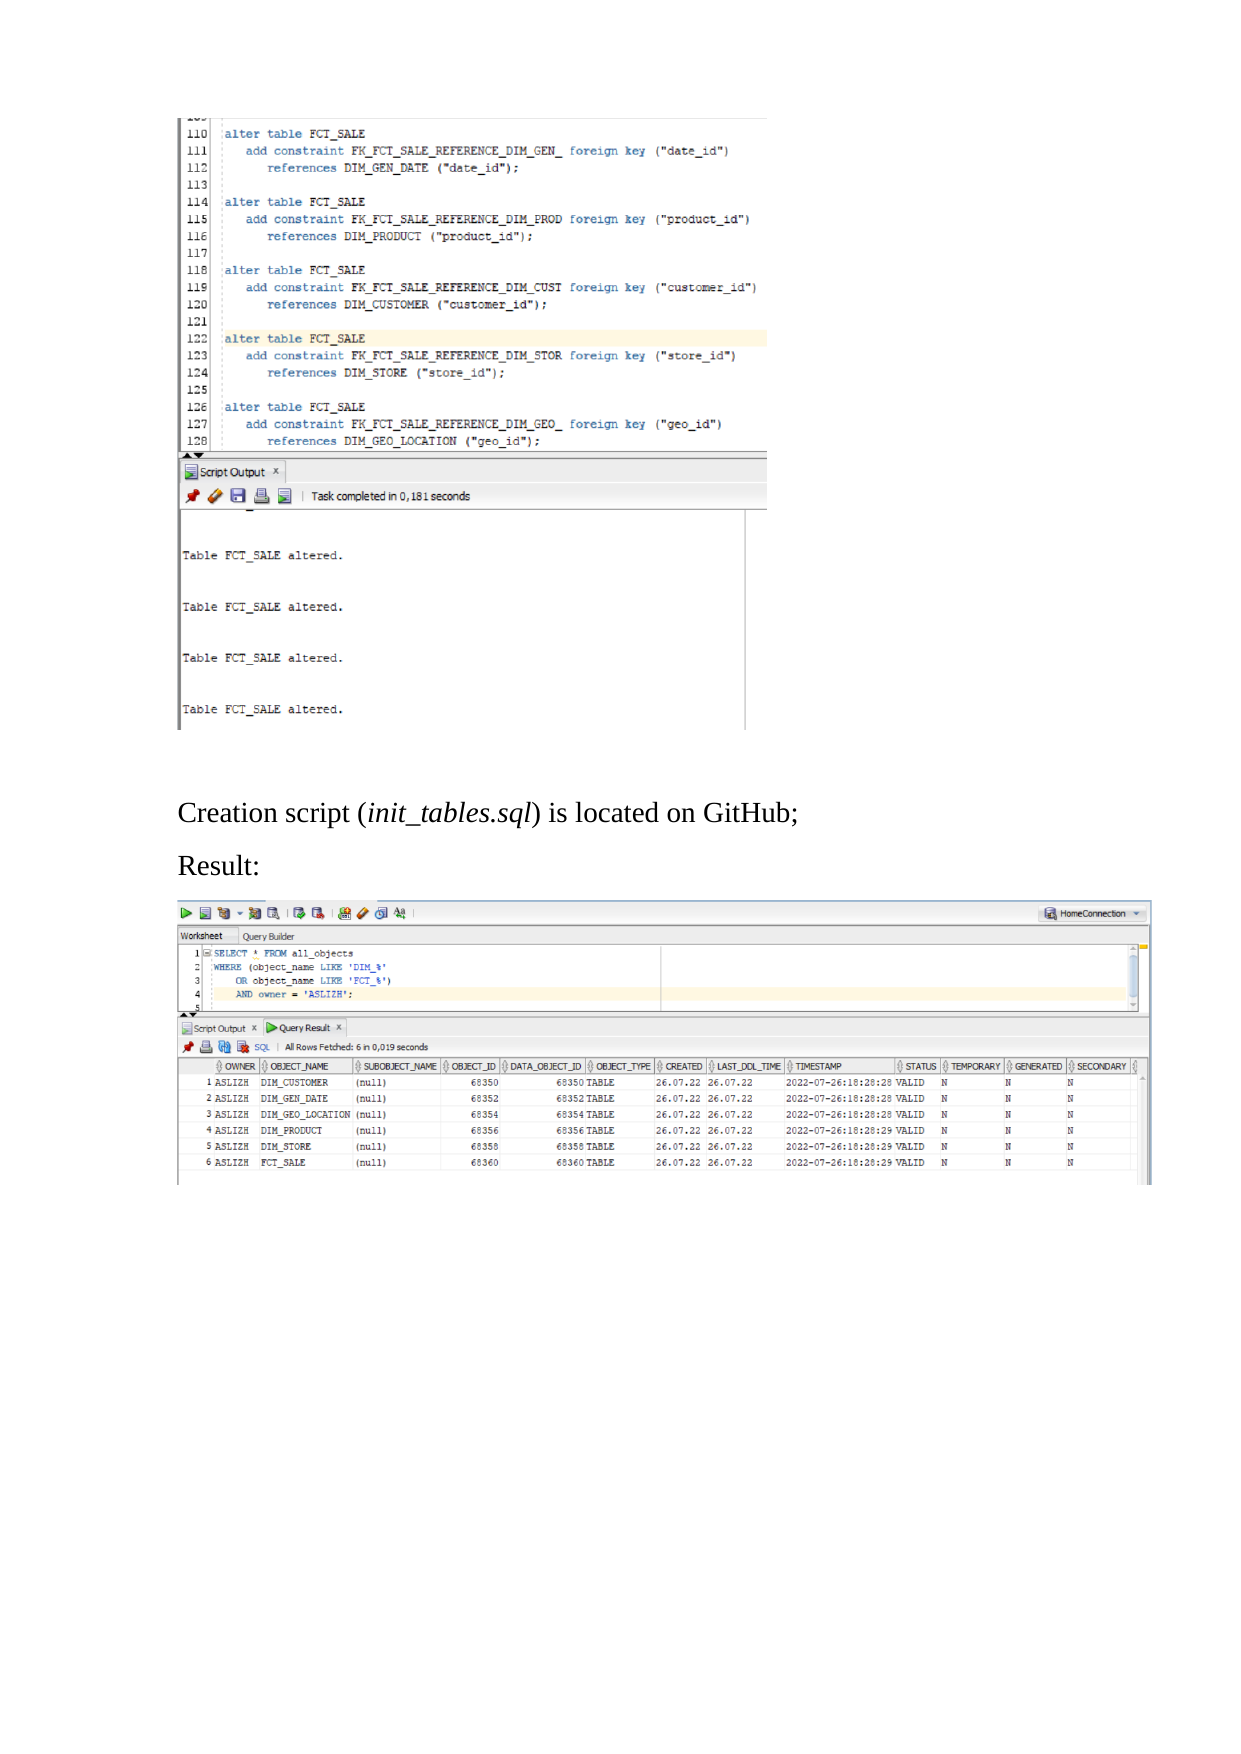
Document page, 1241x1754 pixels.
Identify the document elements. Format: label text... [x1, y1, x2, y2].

text Result: [177, 848, 1152, 882]
picture [177, 900, 1152, 1185]
picture [177, 118, 767, 730]
text Creation script (init_tables.sql) is located on GitHub; [177, 795, 1152, 829]
